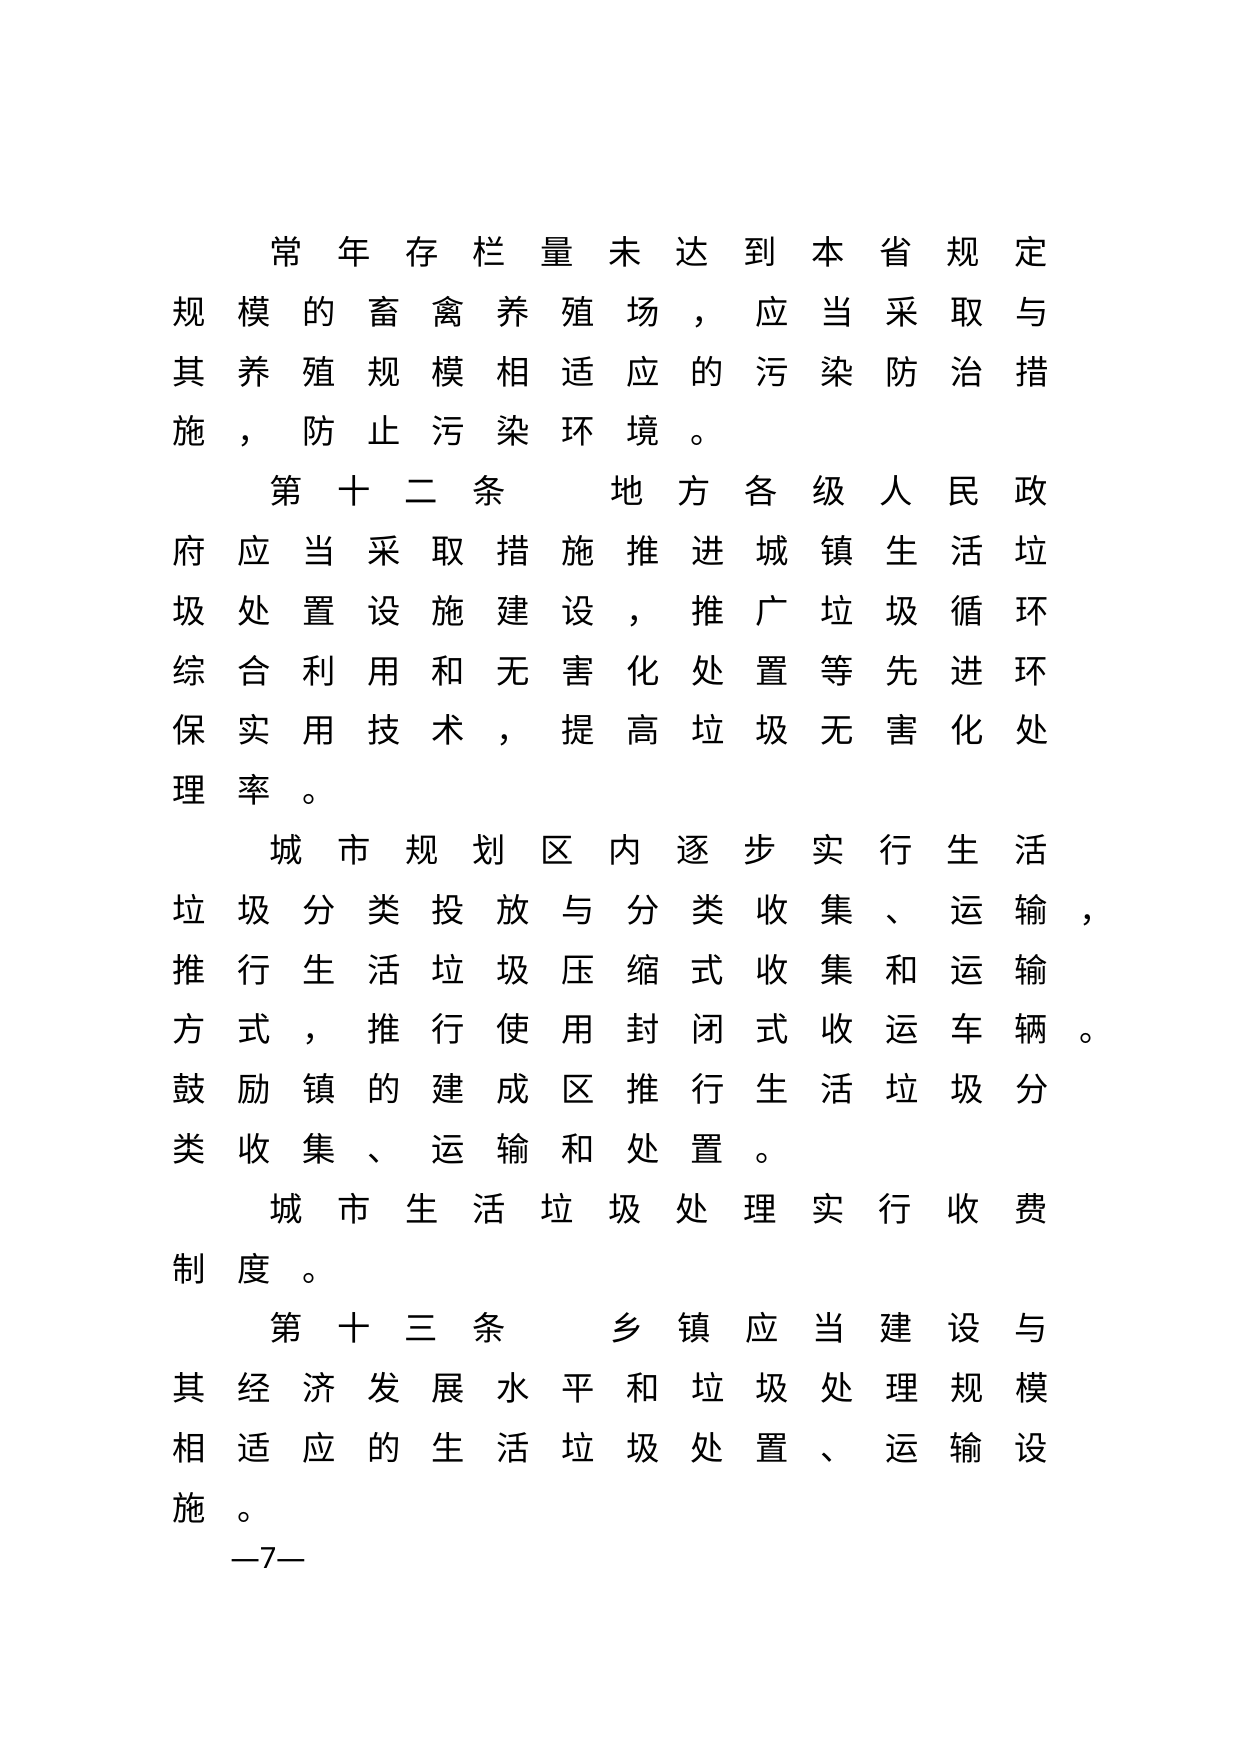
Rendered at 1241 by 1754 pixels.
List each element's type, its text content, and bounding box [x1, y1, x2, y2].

text 城市生活垃圾处理实行收费制度。 [172, 1177, 1079, 1296]
text 常年存栏量未达到本省规定规模的畜禽养殖场，应当采取与其养殖规模相适应的污染防治措施，防止污染环境。 [172, 220, 1079, 459]
text 第十二条 地方各级人民政府应当采取措施推进城镇生活垃圾处置设施建设，推广垃圾循环综合利用和无害化处置等先进环保实用技术，提高垃圾无害化处理率。 [172, 459, 1079, 818]
text 城市规划区内逐步实行生活垃圾分类投放与分类收集、运输，推行生活垃圾压缩式收集和运输方式，推行使用封闭式收运车辆。鼓励镇的建成区推行生活垃圾分类收集、运输和处置。 [172, 818, 1079, 1177]
text 第十三条 乡镇应当建设与其经济发展水平和垃圾处理规模相适应的生活垃圾处置、运输设施。 [172, 1296, 1079, 1536]
